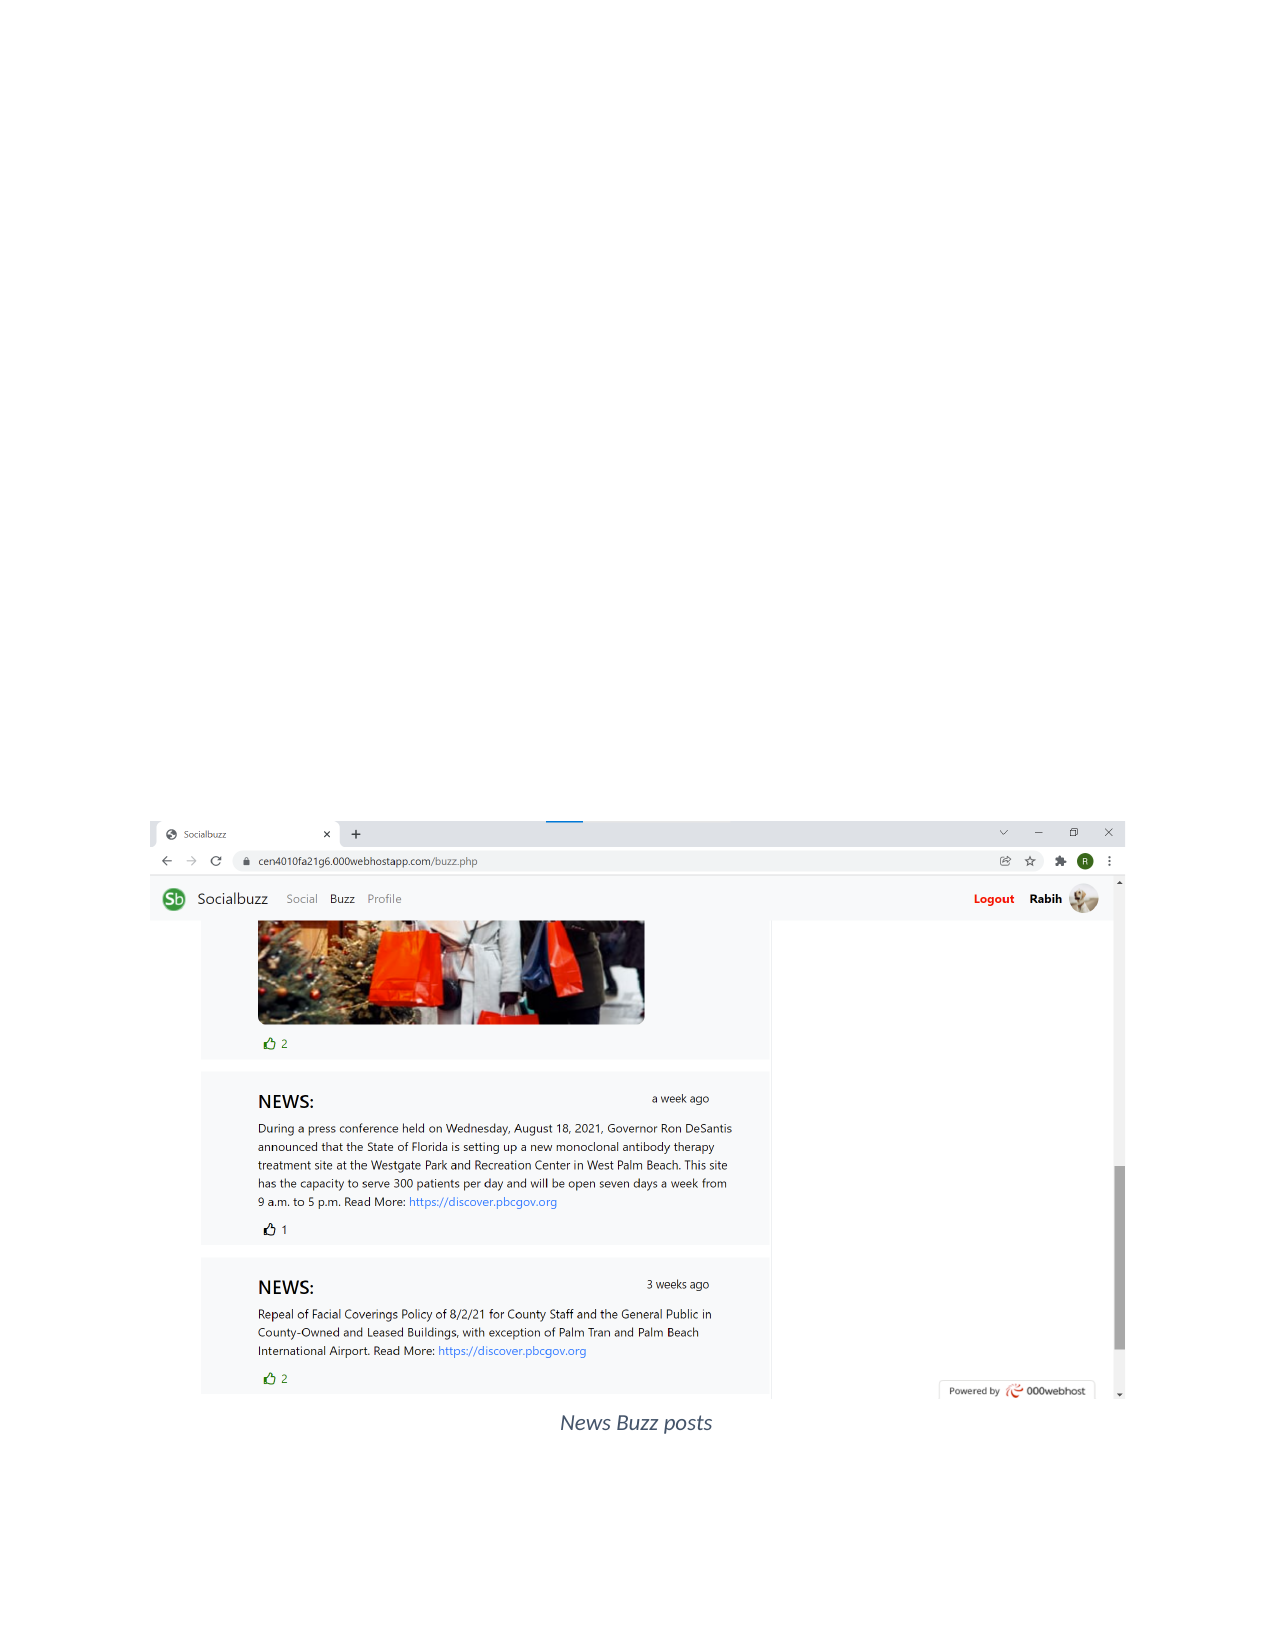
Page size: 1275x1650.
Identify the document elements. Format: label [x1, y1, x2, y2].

picture [150, 821, 1125, 1399]
